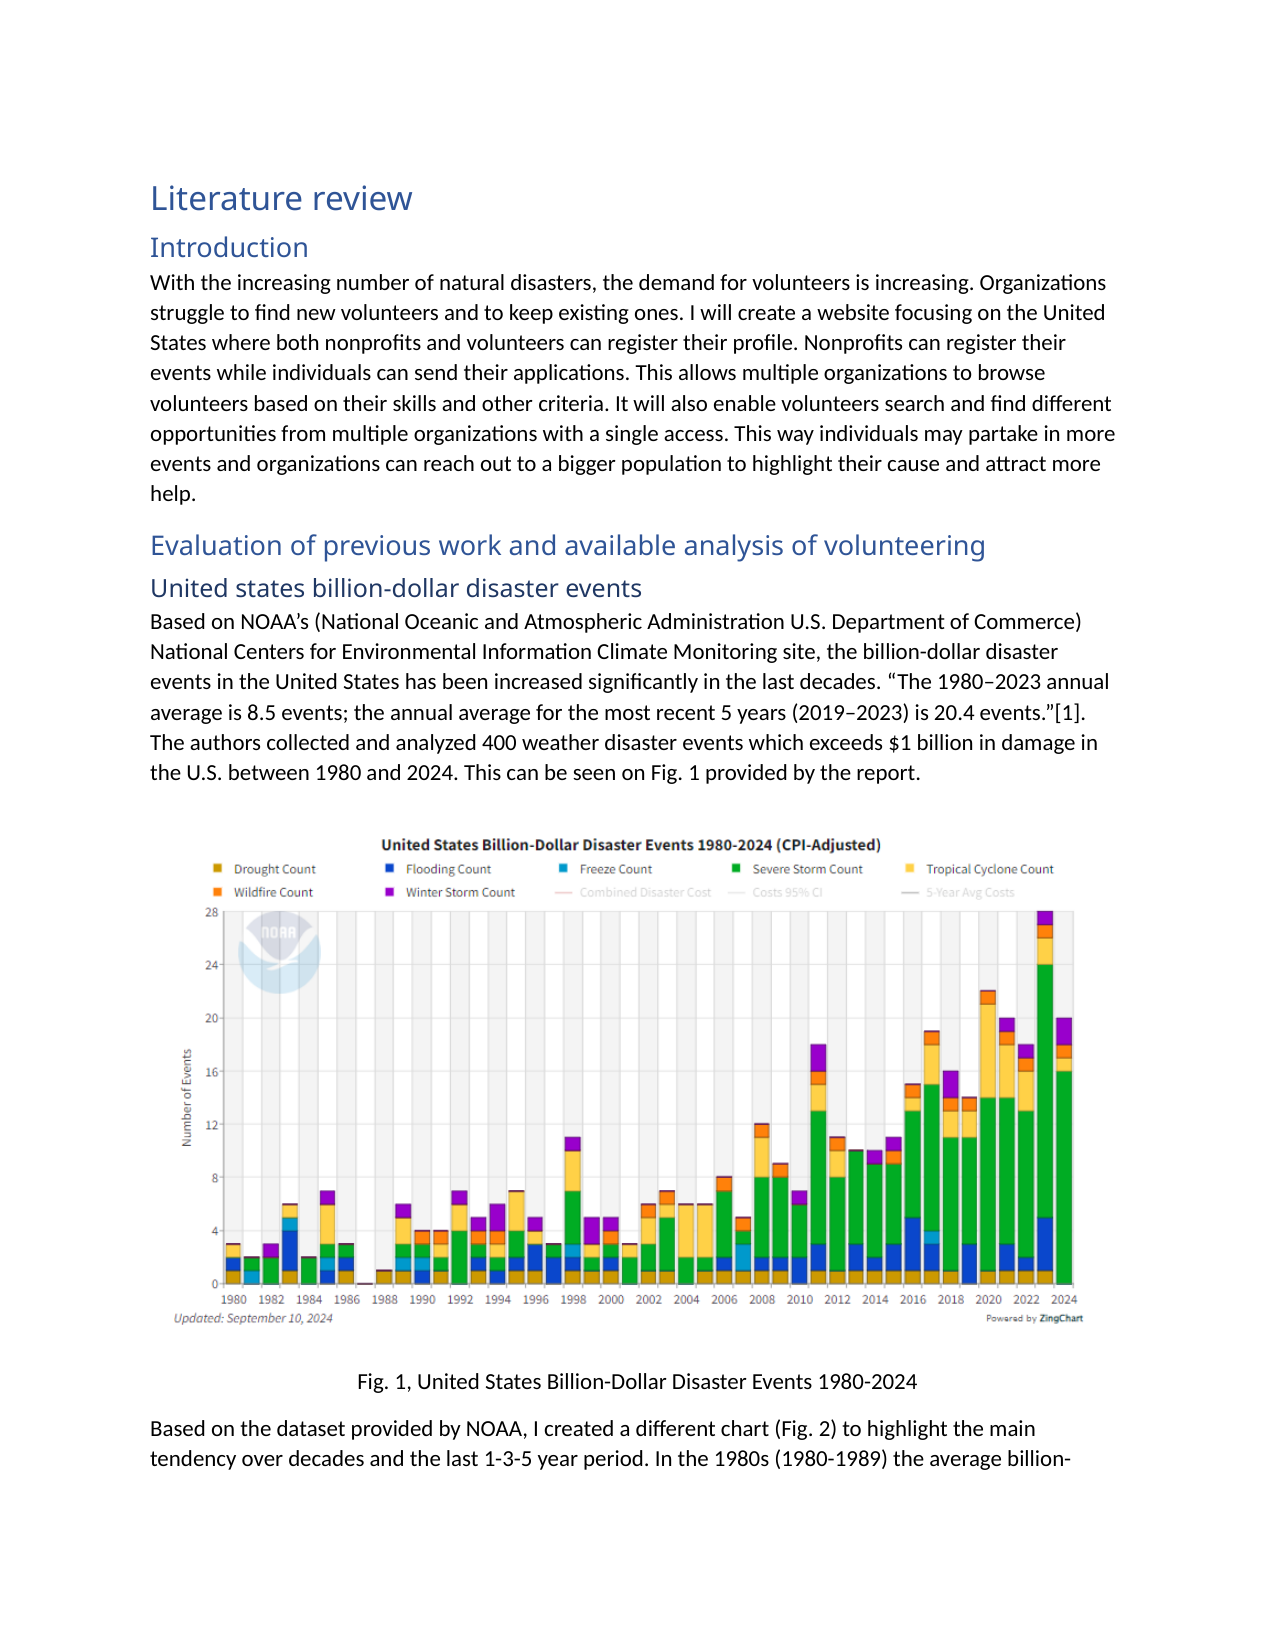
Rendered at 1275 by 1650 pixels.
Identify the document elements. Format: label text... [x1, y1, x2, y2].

subtitle Introduction [150, 228, 1125, 265]
subtitle Literature review [150, 175, 1125, 220]
text Fig. 1, United States Billion-Dollar Disaster Events 1980-2024 [150, 1367, 1125, 1396]
picture [150, 805, 1125, 1349]
subtitle Evaluation of previous work and available analysis of volunteering [150, 526, 1125, 563]
text Based on NOAA’s (National Oceanic and Atmospheric Administration U.S. Department of Commerce) National Centers for Environmental Information Climate Monitoring site, the billion-dollar disaster events in the United States has been increased significantly in the last decades. “The 1980–2023 annual average is 8.5 events; the annual average for the most recent 5 years (2019–2023) is 20.4 events.”[1]. The authors collected and analyzed 400 weather disaster events which exceeds $1 billion in damage in the U.S. between 1980 and 2024. This can be seen on Fig. 1 provided by the report. [150, 607, 1125, 786]
text With the increasing number of natural disasters, the demand for volunteers is increasing. Organizations struggle to find new volunteers and to keep existing ones. I will create a website focusing on the United States where both nonprofits and volunteers can register their profile. Nonprofits can register their events while individuals can send their applications. This allows multiple organizations to browse volunteers based on their skills and other criteria. It will also enable volunteers search and find different opportunities from multiple organizations with a single access. This way individuals may partake in more events and organizations can reach out to a bigger population to highlight their cause and attract more help. [150, 268, 1125, 507]
subtitle United states billion-dollar disaster events [150, 570, 1125, 604]
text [150, 1414, 1125, 1473]
